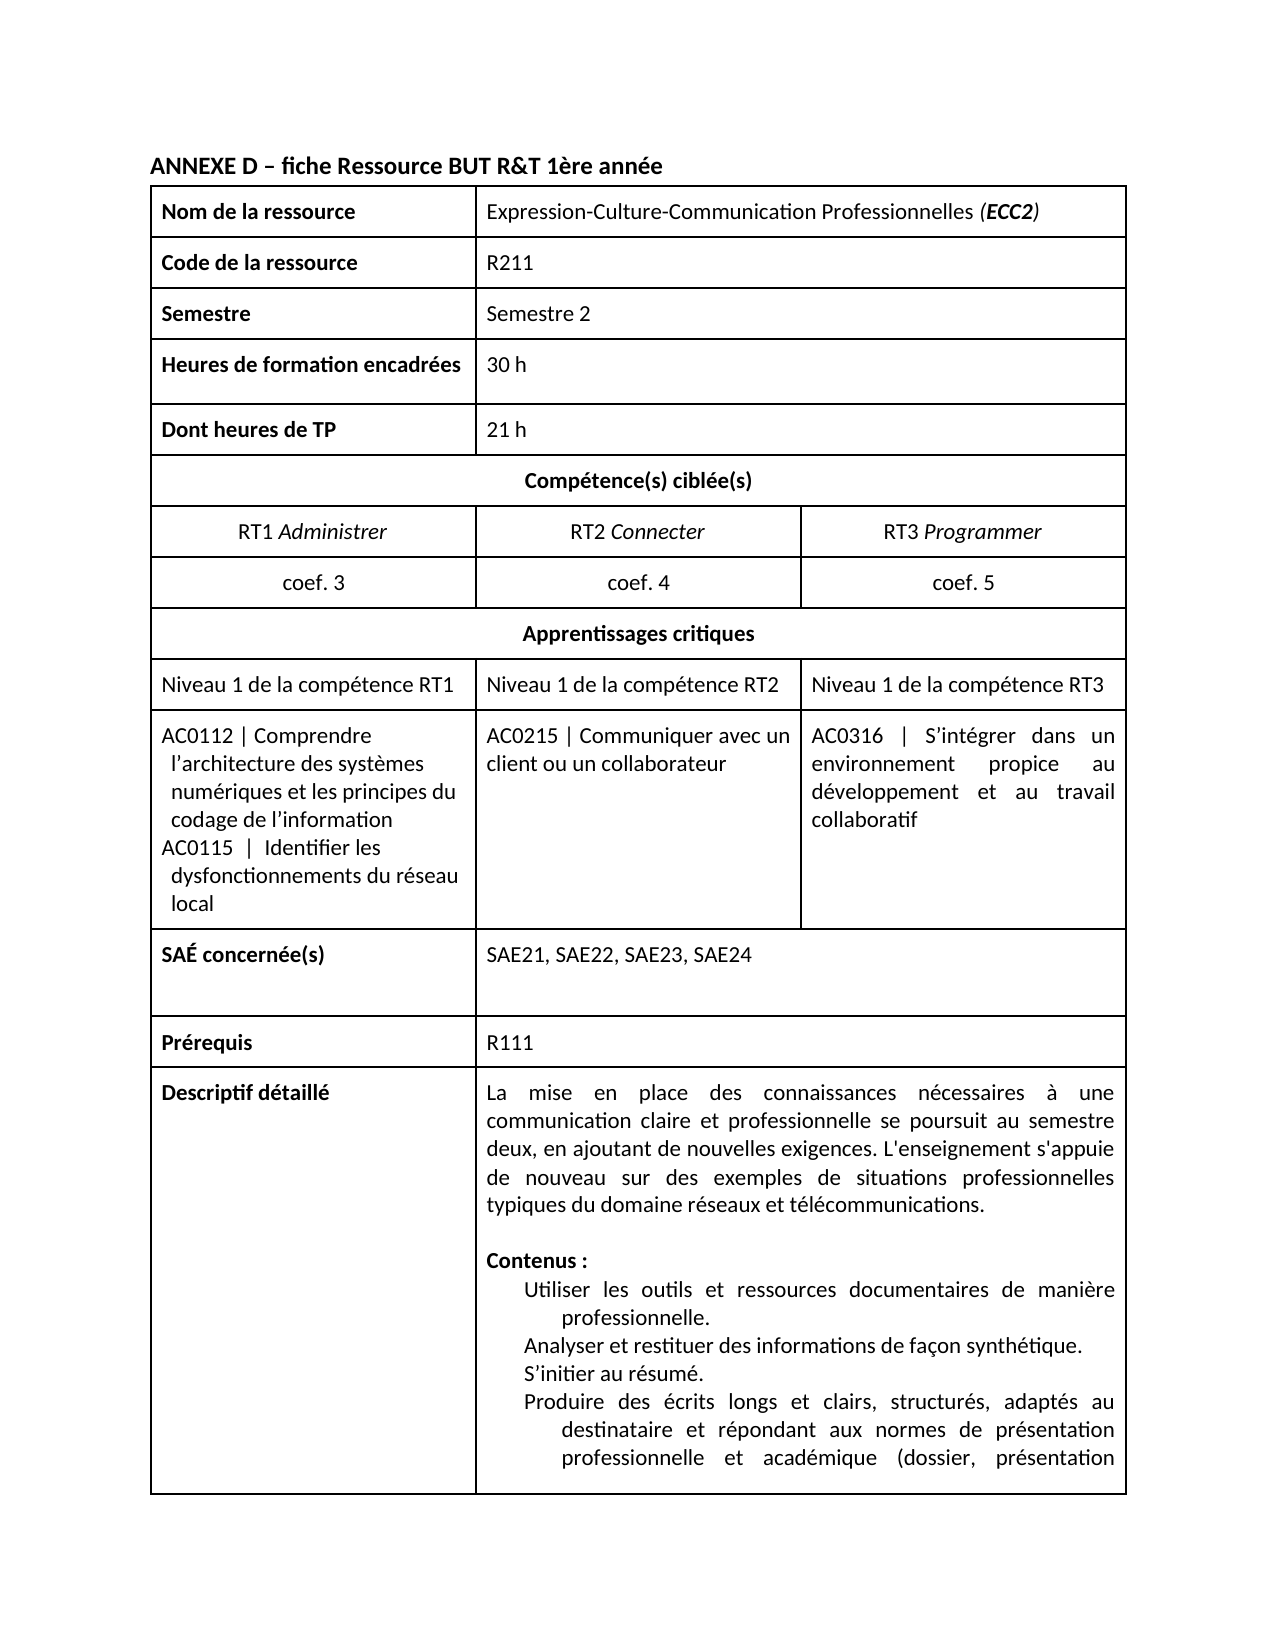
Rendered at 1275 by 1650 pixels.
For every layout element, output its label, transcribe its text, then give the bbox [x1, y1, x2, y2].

table_cell RT1 Administrer [152, 507, 475, 556]
table_cell SAÉ concernée(s) [152, 930, 475, 1015]
table_cell RT2 Connecter [477, 507, 800, 556]
table_cell Prérequis [152, 1017, 475, 1066]
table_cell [477, 1068, 1125, 1493]
table_cell Descriptif détaillé [152, 1068, 475, 1493]
table_cell Semestre 2 [477, 289, 1125, 338]
table_cell AC0316 | S’intégrer dans un environnement propice au développement et au travail collaboratif [802, 711, 1125, 928]
table_cell RT3 Programmer [802, 507, 1125, 556]
table_cell Heures de formation encadrées [152, 340, 475, 403]
table_cell Semestre [152, 289, 475, 338]
table_cell 21 h [477, 405, 1125, 454]
table_cell AC0112 | Comprendre l’architecture des systèmes numériques et les principes du codage de l’information AC0115 | Identifier les dysfonctionnements du réseau local [152, 711, 475, 928]
table_cell R211 [477, 238, 1125, 287]
text ANNEXE D – fiche Ressource BUT R&T 1ère année [150, 150, 1125, 181]
table_cell Niveau 1 de la compétence RT3 [802, 660, 1125, 709]
table_cell coef. 5 [802, 558, 1125, 607]
table_cell Code de la ressource [152, 238, 475, 287]
table_cell 30 h [477, 340, 1125, 403]
table_header Nom de la ressource [152, 187, 475, 236]
table_cell Compétence(s) ciblée(s) [152, 456, 1125, 505]
table_cell R111 [477, 1017, 1125, 1066]
table_cell Niveau 1 de la compétence RT1 [152, 660, 475, 709]
table_cell SAE21, SAE22, SAE23, SAE24 [477, 930, 1125, 1015]
table_cell coef. 4 [477, 558, 800, 607]
table_cell Apprentissages critiques [152, 609, 1125, 658]
table_cell coef. 3 [152, 558, 475, 607]
table_header Expression-Culture-Communication Professionnelles (ECC2) [477, 187, 1125, 236]
table_cell Niveau 1 de la compétence RT2 [477, 660, 800, 709]
table_cell Dont heures de TP [152, 405, 475, 454]
table_cell AC0215 | Communiquer avec un client ou un collaborateur [477, 711, 800, 928]
